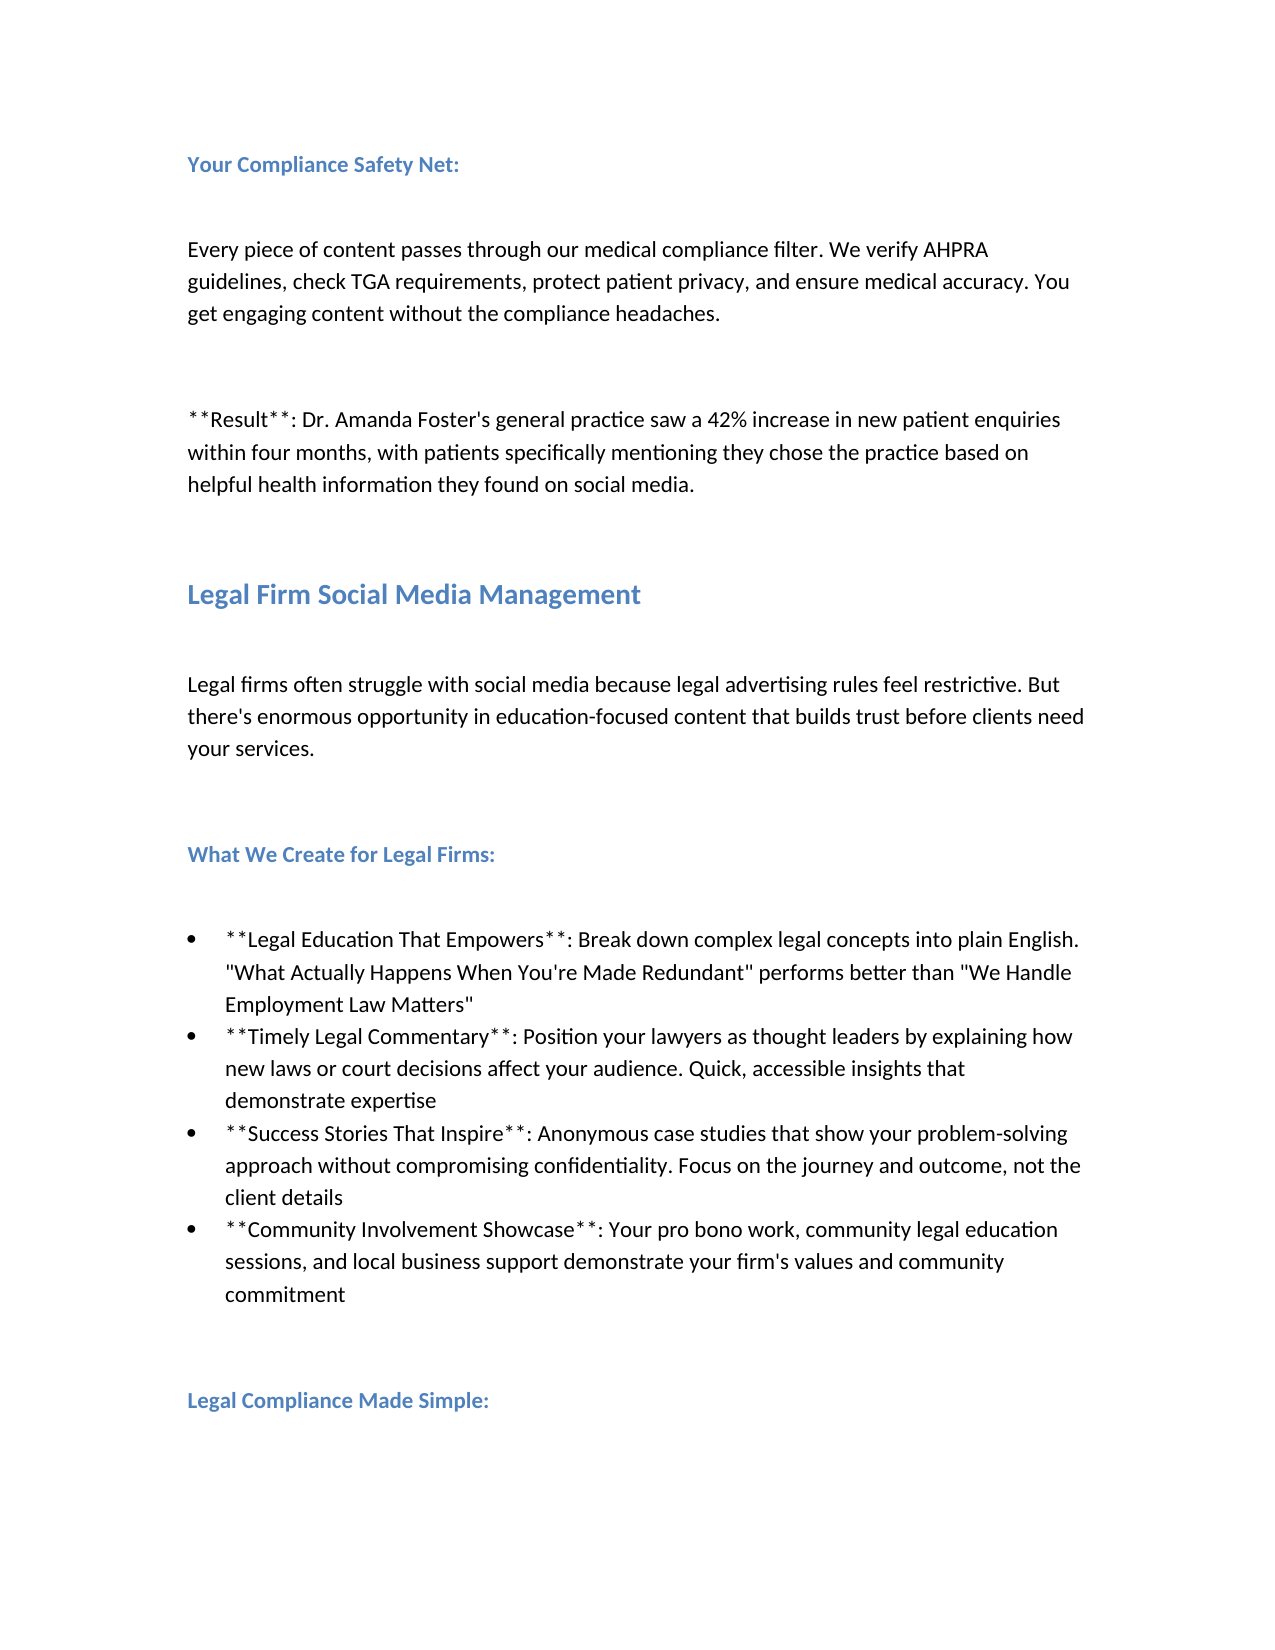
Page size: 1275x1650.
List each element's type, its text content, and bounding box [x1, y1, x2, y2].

subtitle What We Create for Legal Firms: [187, 840, 1087, 868]
text **Result**: Dr. Amanda Foster's general practice saw a 42% increase in new patient enquiries within four months, with patients specifically mentioning they chose the practice based on helpful health information they found on social media. [187, 406, 1087, 498]
list **Legal Education That Empowers**: Break down complex legal concepts into plain English. "What Actually Happens When You're Made Redundant" performs better than "We Handle Employment Law Matters" [187, 926, 1087, 1018]
subtitle Your Compliance Safety Net: [187, 150, 1087, 178]
subtitle Legal Firm Social Media Management [187, 576, 1087, 612]
text Legal firms often struggle with social media because legal advertising rules feel restrictive. But there's enormous opportunity in education-focused content that builds trust before clients need your services. [187, 670, 1087, 762]
text Every piece of content passes through our medical compliance filter. We verify AHPRA guidelines, check TGA requirements, protect patient privacy, and ensure medical accuracy. You get engaging content without the compliance headaches. [187, 235, 1087, 328]
list **Success Stories That Inspire**: Anonymous case studies that show your problem-solving approach without compromising confidentiality. Focus on the journey and outcome, not the client details [187, 1119, 1087, 1211]
subtitle Legal Compliance Made Simple: [187, 1386, 1087, 1414]
list **Community Involvement Showcase**: Your pro bono work, community legal education sessions, and local business support demonstrate your firm's values and community commitment [187, 1215, 1087, 1308]
list **Timely Legal Commentary**: Position your lawyers as thought leaders by explaining how new laws or court decisions affect your audience. Quick, accessible insights that demonstrate expertise [187, 1022, 1087, 1114]
